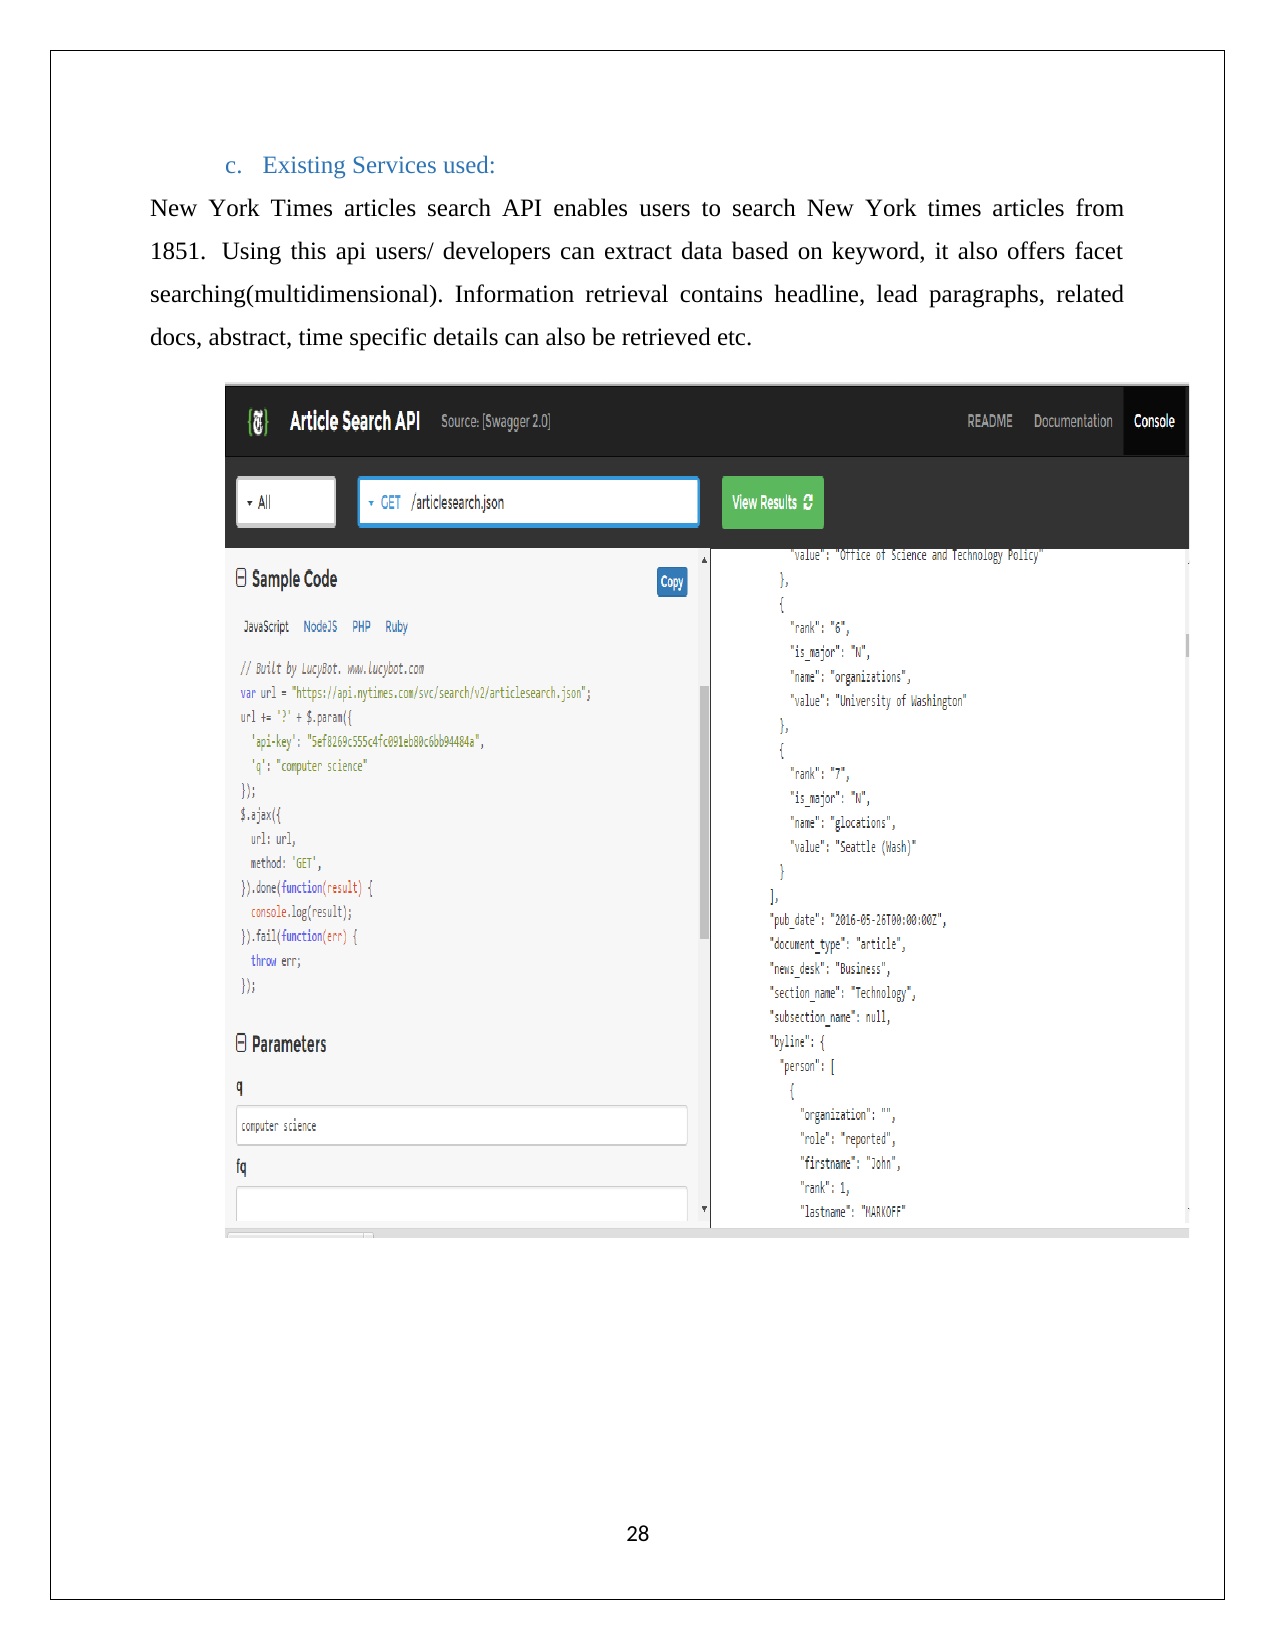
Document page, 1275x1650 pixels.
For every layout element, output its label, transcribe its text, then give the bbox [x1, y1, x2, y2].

subtitle Existing Services used: [225, 150, 1125, 179]
text New York Times articles search API enables users to search New York times articles from 1851. Using this api users/ developers can extract data based on keyword, it also offers facet searching(multidimensional). Information retrieval contains headline, lead paragraphs, related docs, abstract, time specific details can also be retrieved etc. [150, 193, 1125, 351]
picture [225, 382, 1190, 1238]
